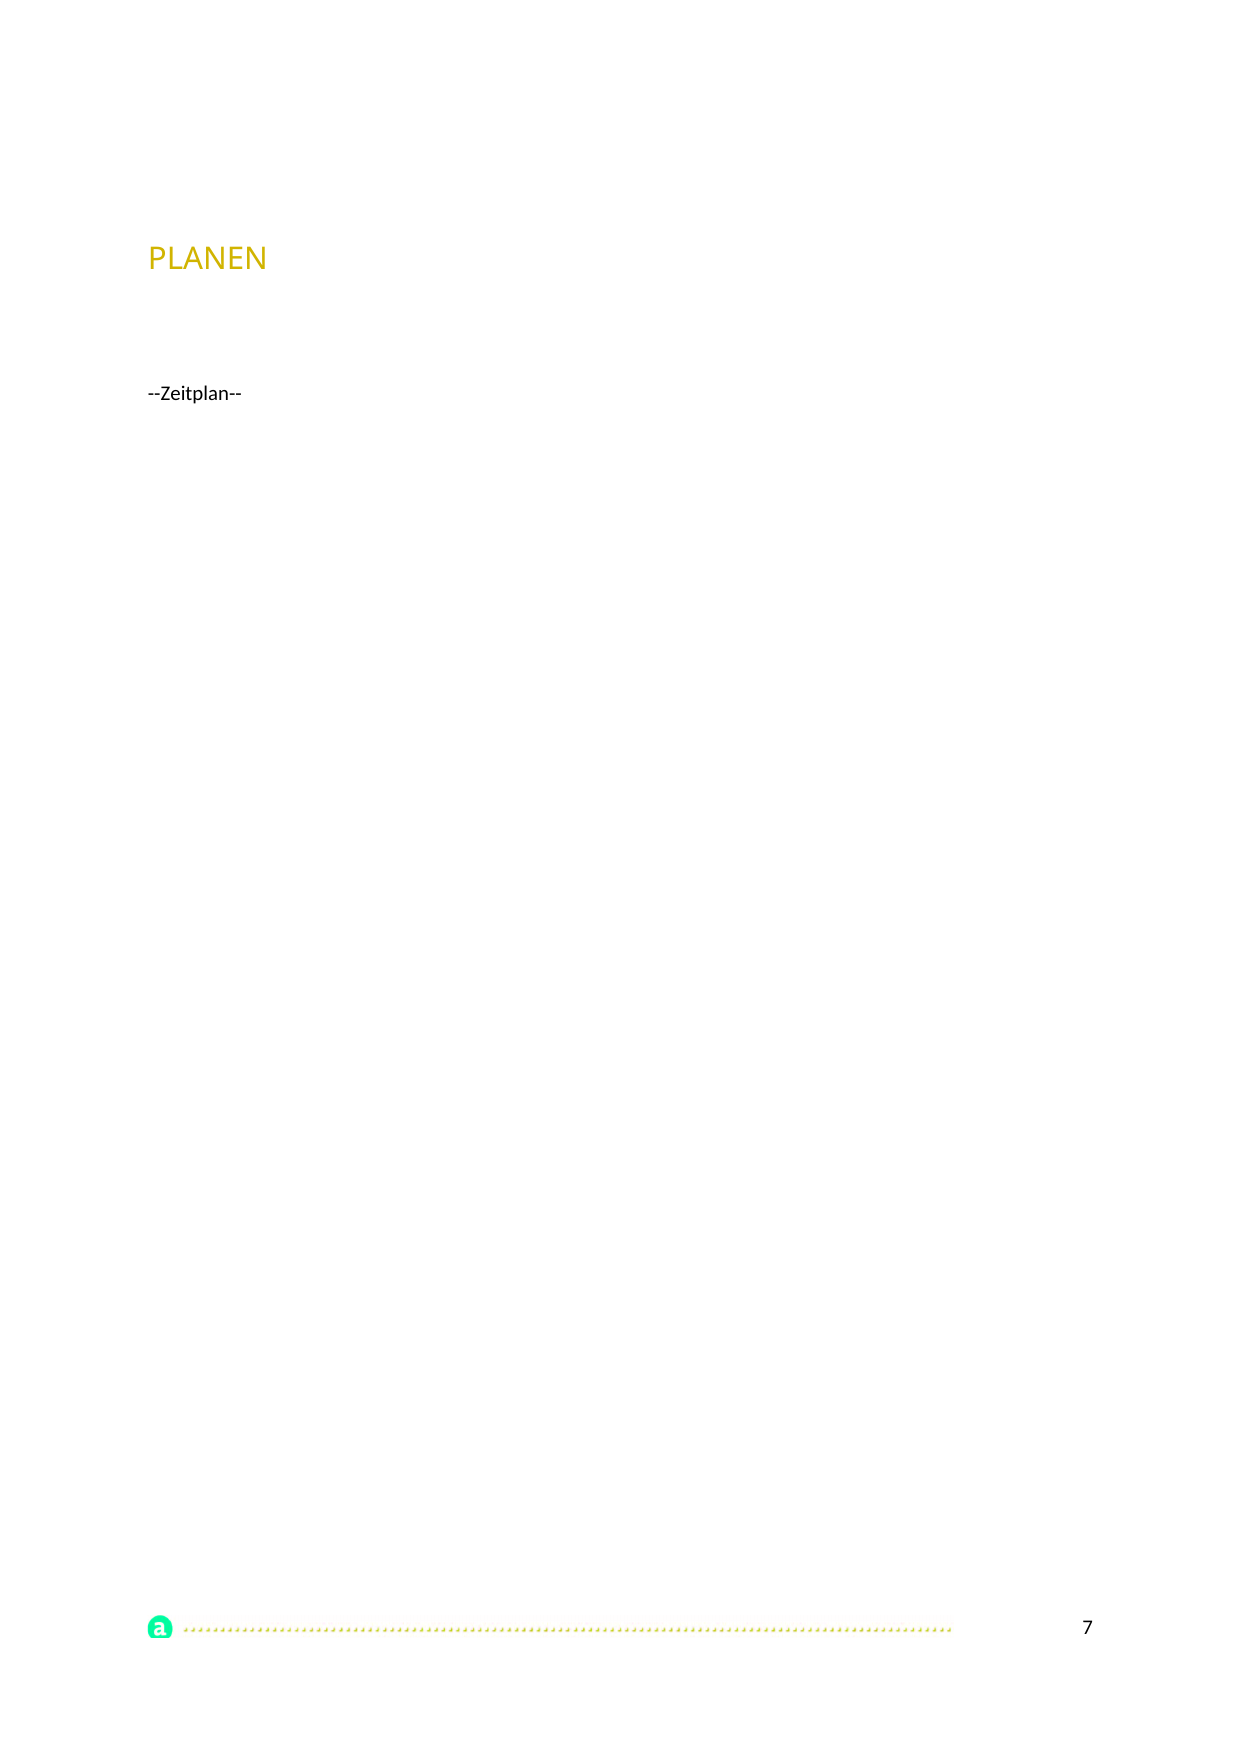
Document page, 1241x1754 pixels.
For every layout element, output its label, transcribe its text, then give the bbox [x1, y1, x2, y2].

text Planen [148, 236, 1092, 279]
text --Zeitplan-- [148, 380, 1092, 406]
picture [147, 1615, 953, 1638]
